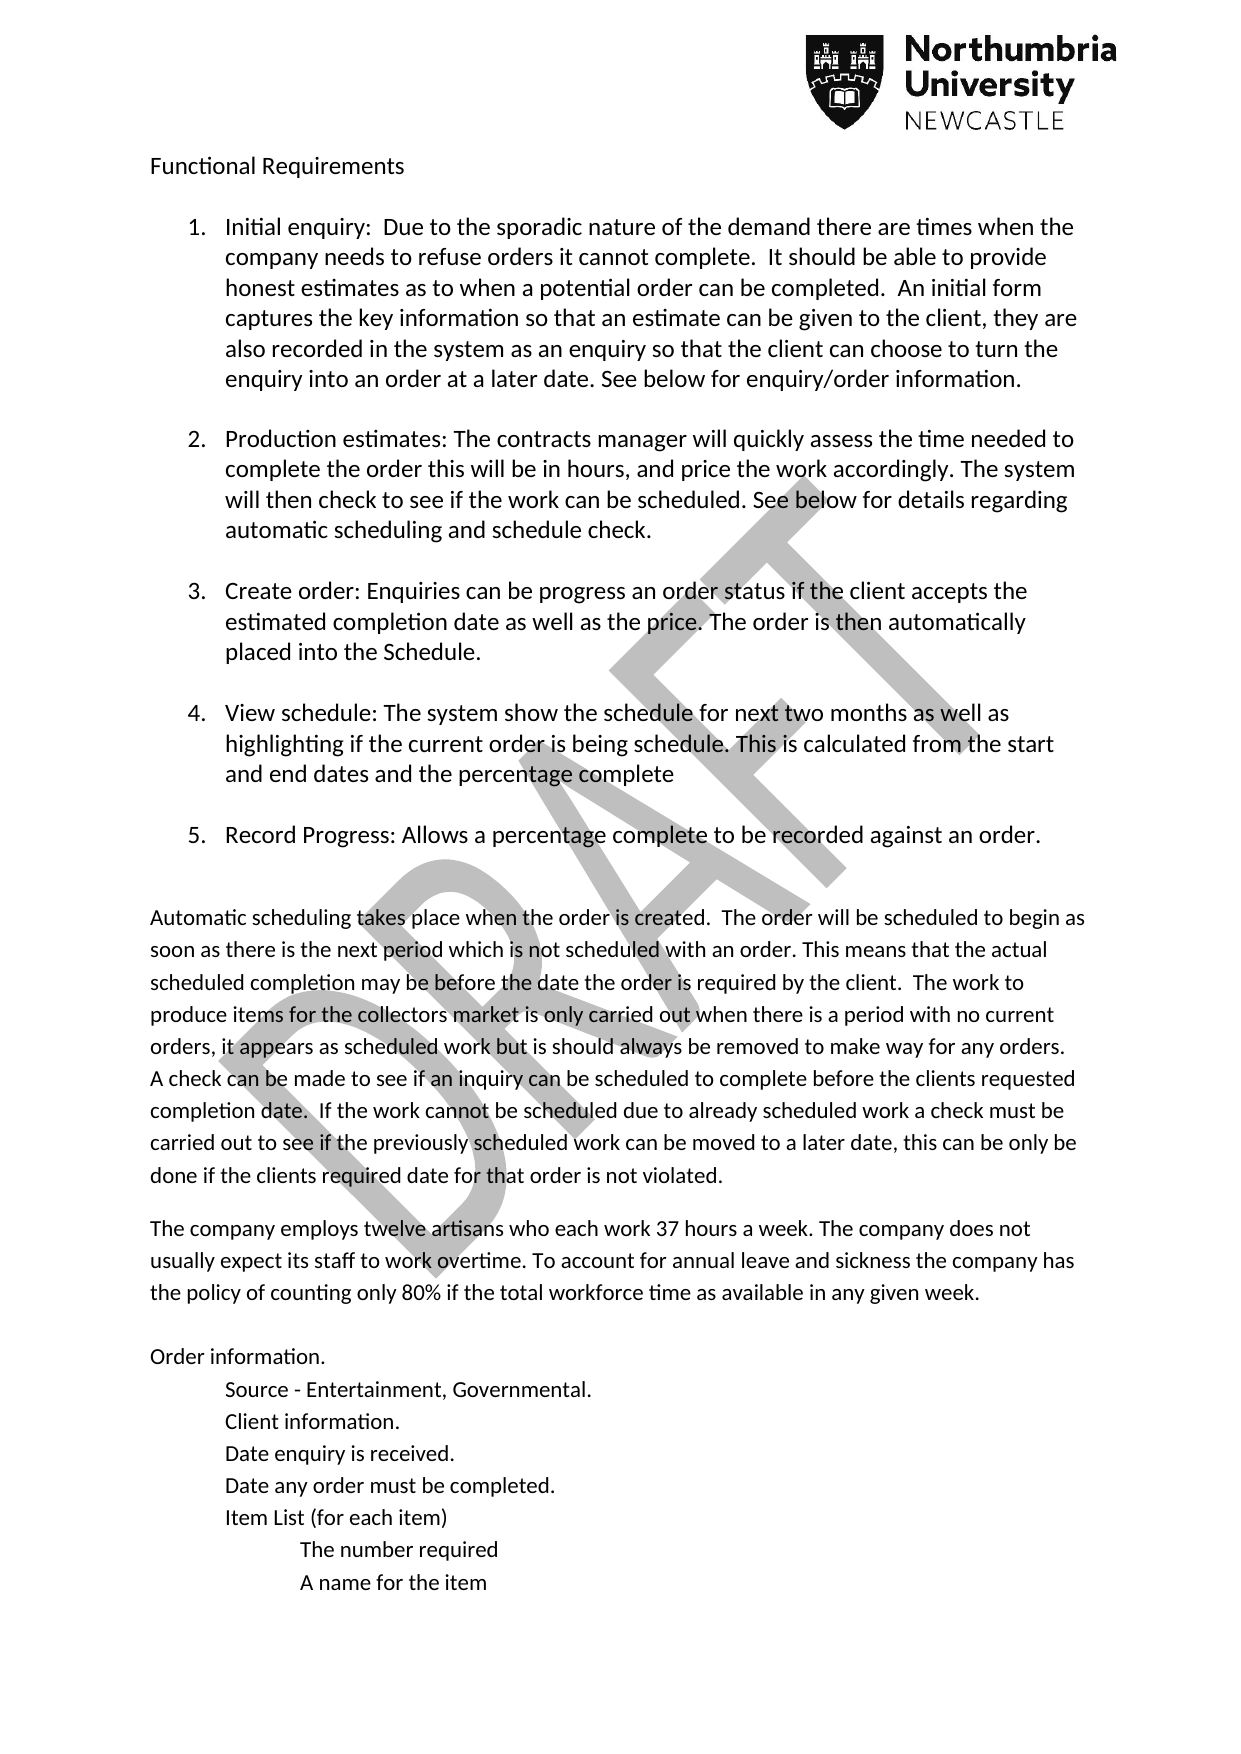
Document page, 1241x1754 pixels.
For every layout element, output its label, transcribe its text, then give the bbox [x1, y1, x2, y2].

text A name for the item [225, 1568, 1090, 1596]
list Record Progress: Allows a percentage complete to be recorded against an order. [187, 820, 1090, 850]
list Initial enquiry: Due to the sporadic nature of the demand there are times when the company needs to refuse orders it cannot complete. It should be able to provide honest estimates as to when a potential order can be completed. An initial form captures the key information so that an estimate can be given to the client, they are also recorded in the system as an enquiry so that the client can choose to turn the enquiry into an order at a later date. See below for enquiry/order information. [187, 211, 1090, 394]
text Client information. [225, 1407, 1090, 1435]
list View schedule: The system show the schedule for next two months as well as highlighting if the current order is being schedule. This is calculated from the start and end dates and the percentage complete [187, 698, 1090, 789]
list Create order: Enquiries can be progress an order status if the client accepts the estimated completion date as well as the price. The order is then automatically placed into the Schedule. [187, 576, 1090, 667]
text The number required [225, 1536, 1090, 1564]
text Date enquiry is received. [225, 1439, 1090, 1467]
text Date any order must be completed. [225, 1471, 1090, 1499]
text Automatic scheduling takes place when the order is created. The order will be scheduled to begin as soon as there is the next period which is not scheduled with an order. This means that the actual scheduled completion may be before the date the order is required by the client. The work to produce items for the collectors market is only carried out when there is a period with no current orders, it appears as scheduled work but is should always be removed to make way for any orders. A check can be made to see if an inquiry can be scheduled to complete before the clients requested completion date. If the work cannot be scheduled due to already scheduled work a check must be carried out to see if the previously scheduled work can be moved to a later date, this can be only be done if the clients required date for that order is not violated. [150, 903, 1090, 1189]
text Functional Requirements [150, 150, 1090, 181]
list Production estimates: The contracts manager will quickly assess the time needed to complete the order this will be in hours, and price the work accordingly. The system will then check to see if the work can be scheduled. See below for details regarding automatic scheduling and schedule check. [187, 423, 1090, 545]
text The company employs twelve artisans who each work 37 hours a week. The company does not usually expect its staff to work overtime. To account for annual leave and sickness the company has the policy of counting only 80% if the total workforce time as available in any given week. Order information. [150, 1214, 1090, 1371]
text Item List (for each item) [225, 1503, 1090, 1531]
picture [803, 31, 1116, 129]
text Source - Entertainment, Governmental. [225, 1375, 1090, 1403]
